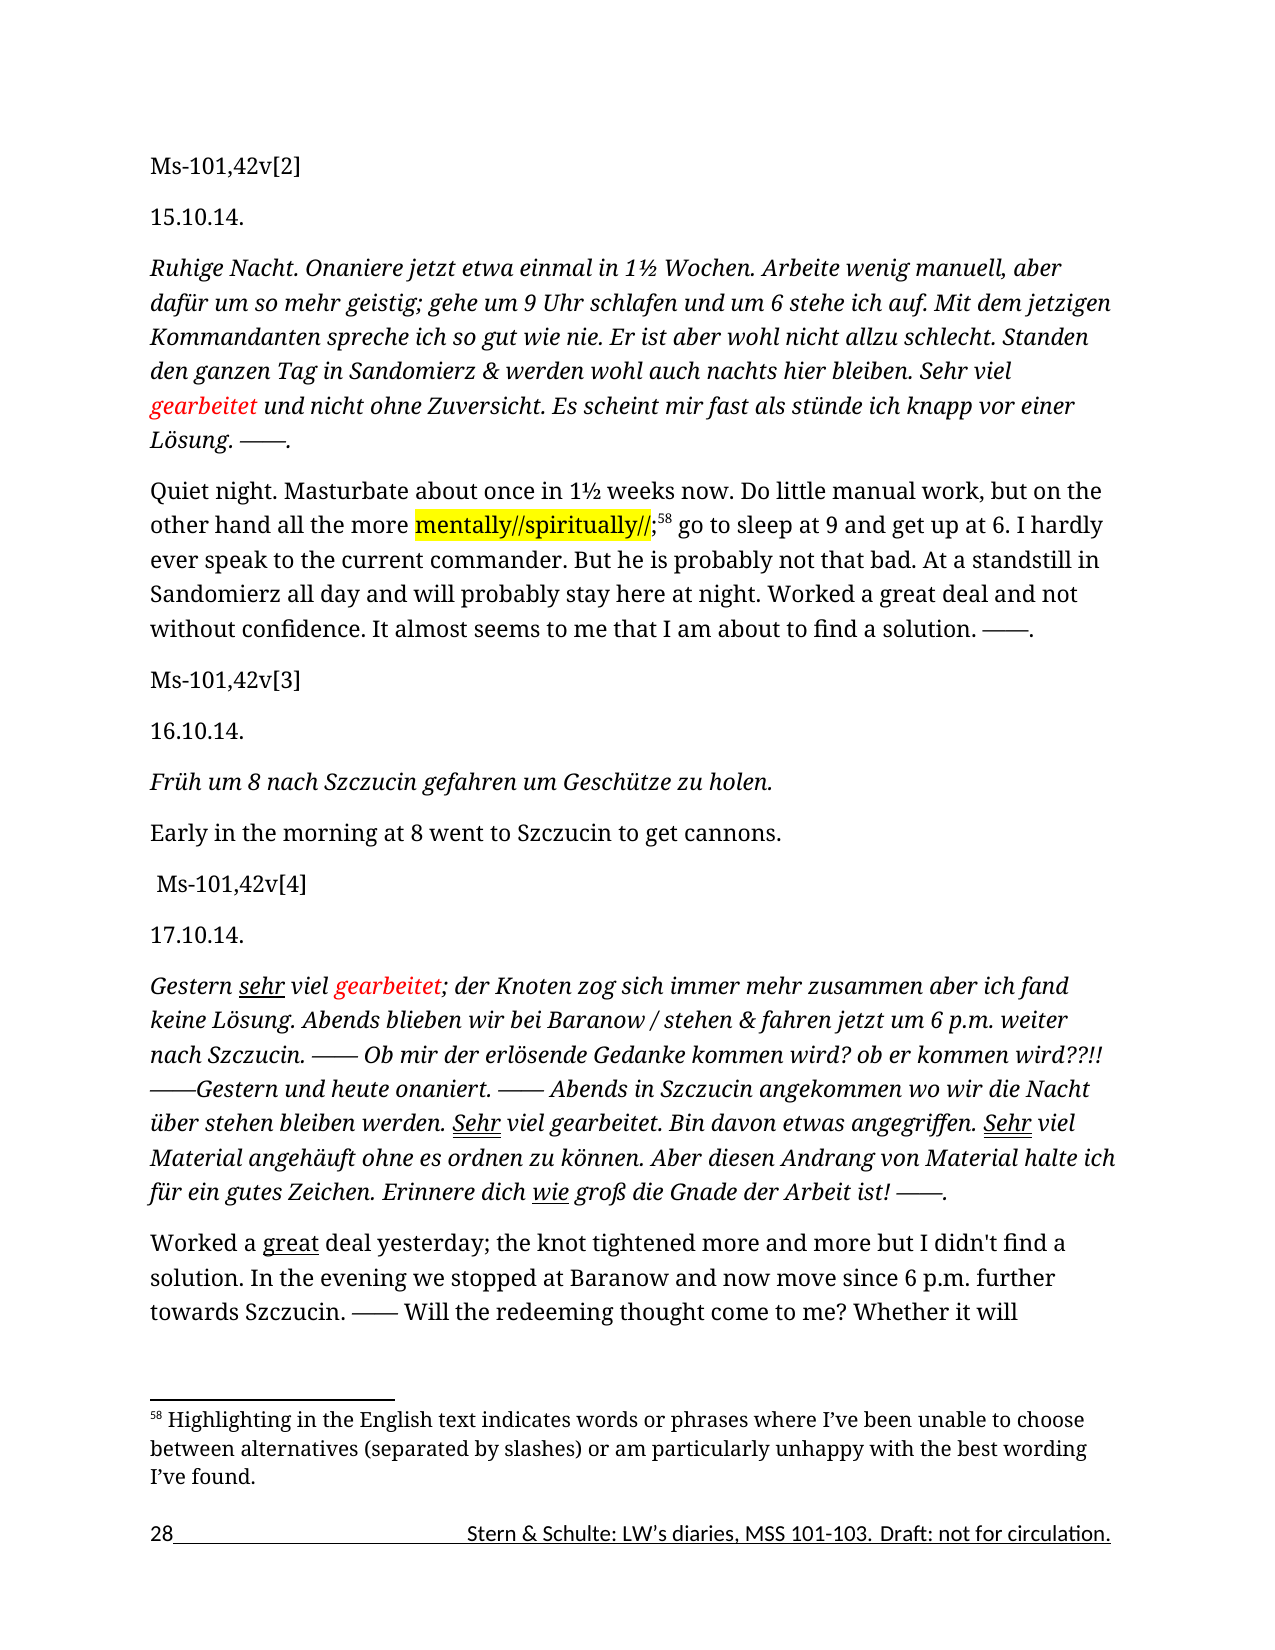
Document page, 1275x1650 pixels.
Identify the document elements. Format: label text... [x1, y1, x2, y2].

text Ms-101,42v[2] [150, 150, 1125, 181]
text 17.10.14. [150, 919, 1125, 950]
text Früh um 8 nach Szczucin gefahren um Geschütze zu holen. [150, 766, 1125, 797]
text 15.10.14. [150, 201, 1125, 232]
text Ms-101,42v[3] [150, 663, 1125, 695]
text Quiet night. Masturbate about once in 1½ weeks now. Do little manual work, but on the other hand all the more mentally//spiritually//; go to sleep at 9 and get up at 6. I hardly ever speak to the current commander. But he is probably not that bad. At a standstill in Sandomierz all day and will probably stay here at night. Worked a great deal and not without confidence. It almost seems to me that I am about to find a solution. ——. [150, 475, 1125, 644]
text Early in the morning at 8 went to Szczucin to get cannons. [150, 817, 1125, 848]
text 16.10.14. [150, 714, 1125, 746]
text Ms-101,42v[4] [150, 868, 1125, 899]
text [150, 1227, 1125, 1327]
text Gestern sehr viel gearbeitet; der Knoten zog sich immer mehr zusammen aber ich fand keine Lösung. Abends blieben wir bei Baranow / stehen & fahren jetzt um 6 p.m. weiter nach Szczucin. —— Ob mir der erlösende Gedanke kommen wird? ob er kommen wird??!! ——Gestern und heute onaniert. —— Abends in Szczucin angekommen wo wir die Nacht über stehen bleiben werden. Sehr viel gearbeitet. Bin davon etwas angegriffen. Sehr viel Material angehäuft ohne es ordnen zu können. Aber diesen Andrang von Material halte ich für ein gutes Zeichen. Erinnere dich wie groß die Gnade der Arbeit ist! ——. [150, 970, 1125, 1207]
text Ruhige Nacht. Onaniere jetzt etwa einmal in 1½ Wochen. Arbeite wenig manuell, aber dafür um so mehr geistig; gehe um 9 Uhr schlafen und um 6 stehe ich auf. Mit dem jetzigen Kommandanten spreche ich so gut wie nie. Er ist aber wohl nicht allzu schlecht. Standen den ganzen Tag in Sandomierz & werden wohl auch nachts hier bleiben. Sehr viel gearbeitet und nicht ohne Zuversicht. Es scheint mir fast als stünde ich knapp vor einer Lösung. ——. [150, 252, 1125, 455]
